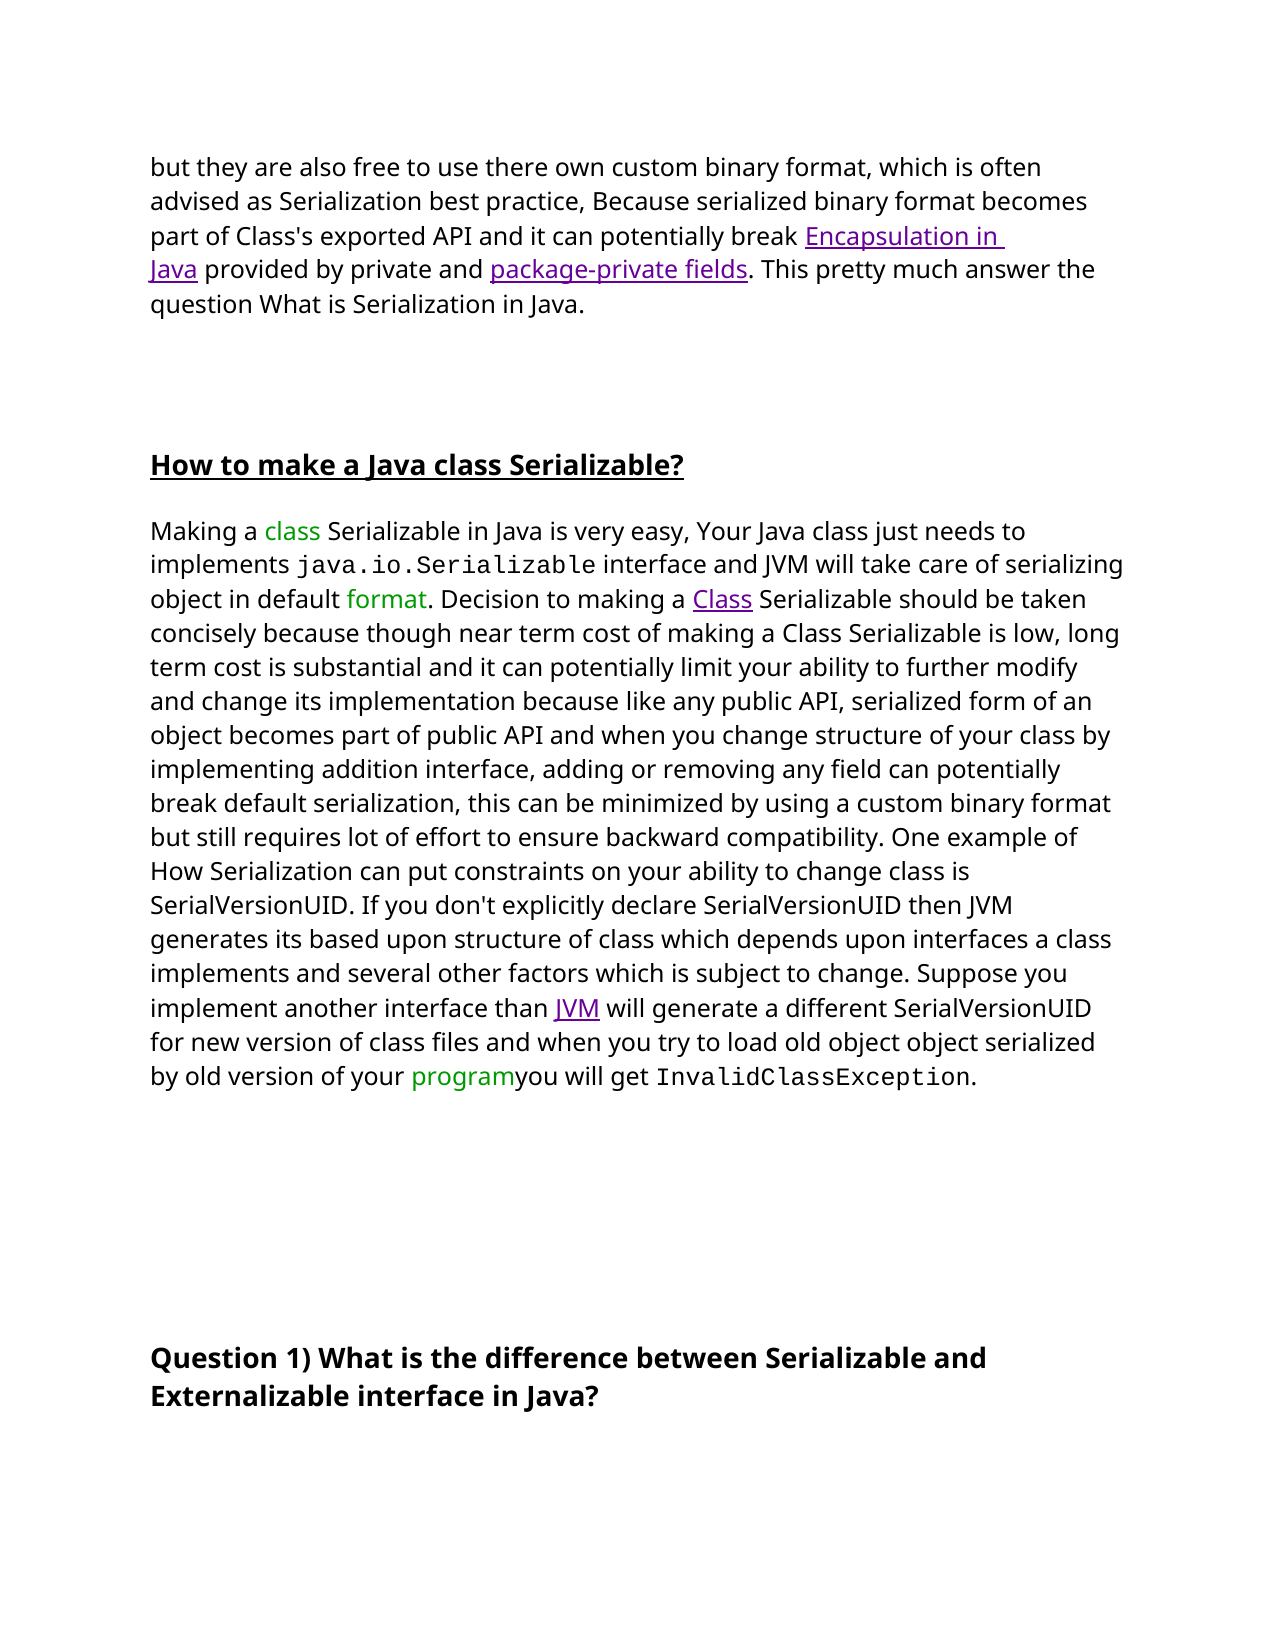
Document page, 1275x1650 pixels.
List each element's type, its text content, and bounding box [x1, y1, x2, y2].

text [150, 150, 1125, 416]
text Making a class Serializable in Java is very easy, Your Java class just needs to implements java.io.Serializable interface and JVM will take care of serializing object in default format. Decision to making a Class Serializable should be taken concisely because though near term cost of making a Class Serializable is low, long term cost is substantial and it can potentially limit your ability to further modify and change its implementation because like any public API, serialized form of an object becomes part of public API and when you change structure of your class by implementing addition interface, adding or removing any field can potentially break default serialization, this can be minimized by using a custom binary format but still requires lot of effort to ensure backward compatibility. One example of How Serialization can put constraints on your ability to change class is SerialVersionUID. If you don't explicitly declare SerialVersionUID then JVM generates its based upon structure of class which depends upon interfaces a class implements and several other factors which is subject to change. Suppose you implement another interface than JVM will generate a different SerialVersionUID for new version of class files and when you try to load old object object serialized by old version of your programyou will get InvalidClassException. [150, 513, 1125, 1223]
text Question 1) What is the difference between Serializable and Externalizable interface in Java? [150, 1338, 1125, 1415]
text How to make a Java class Serializable? [150, 446, 1125, 484]
